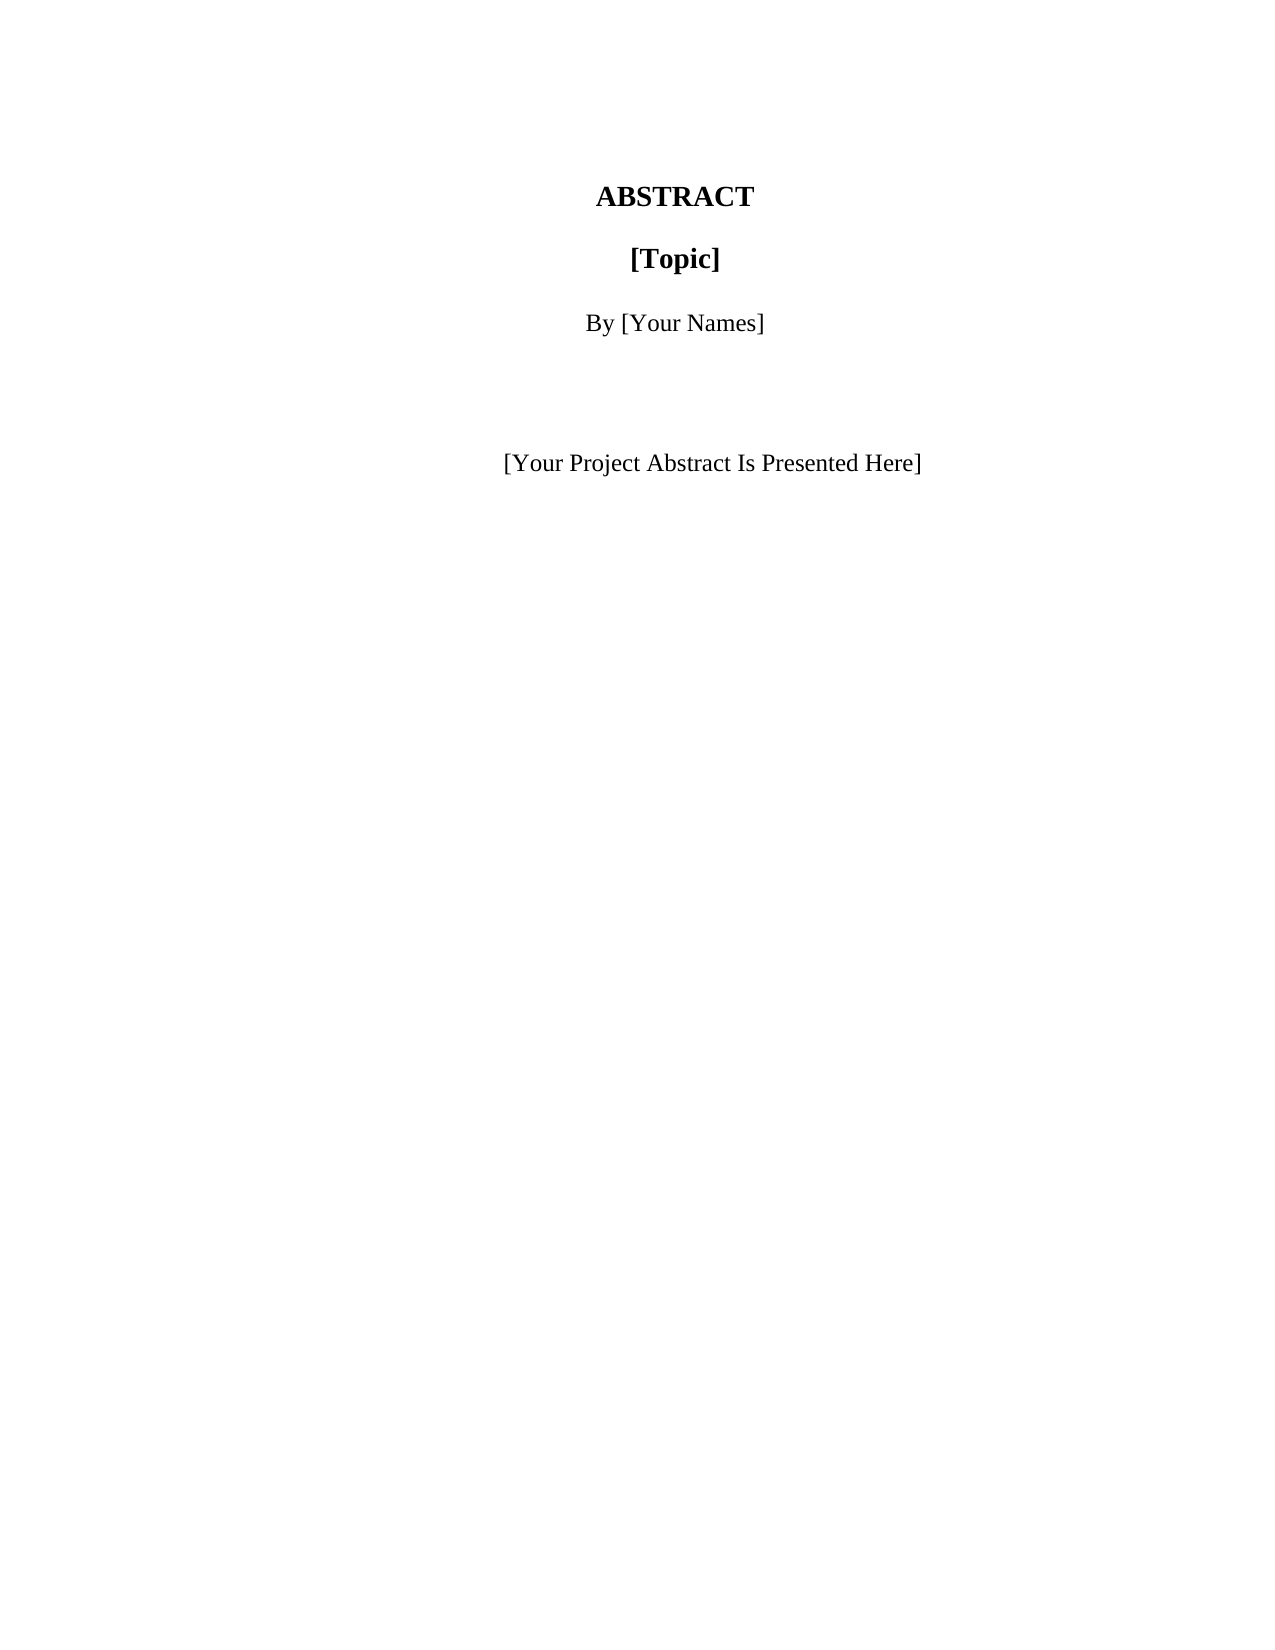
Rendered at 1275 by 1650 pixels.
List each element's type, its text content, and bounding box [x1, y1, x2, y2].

text [Your Project Abstract Is Presented Here] [225, 424, 1125, 483]
text By [Your Names] [225, 308, 1125, 337]
title ABSTRACT [225, 179, 1125, 213]
text [Topic] [225, 241, 1125, 275]
